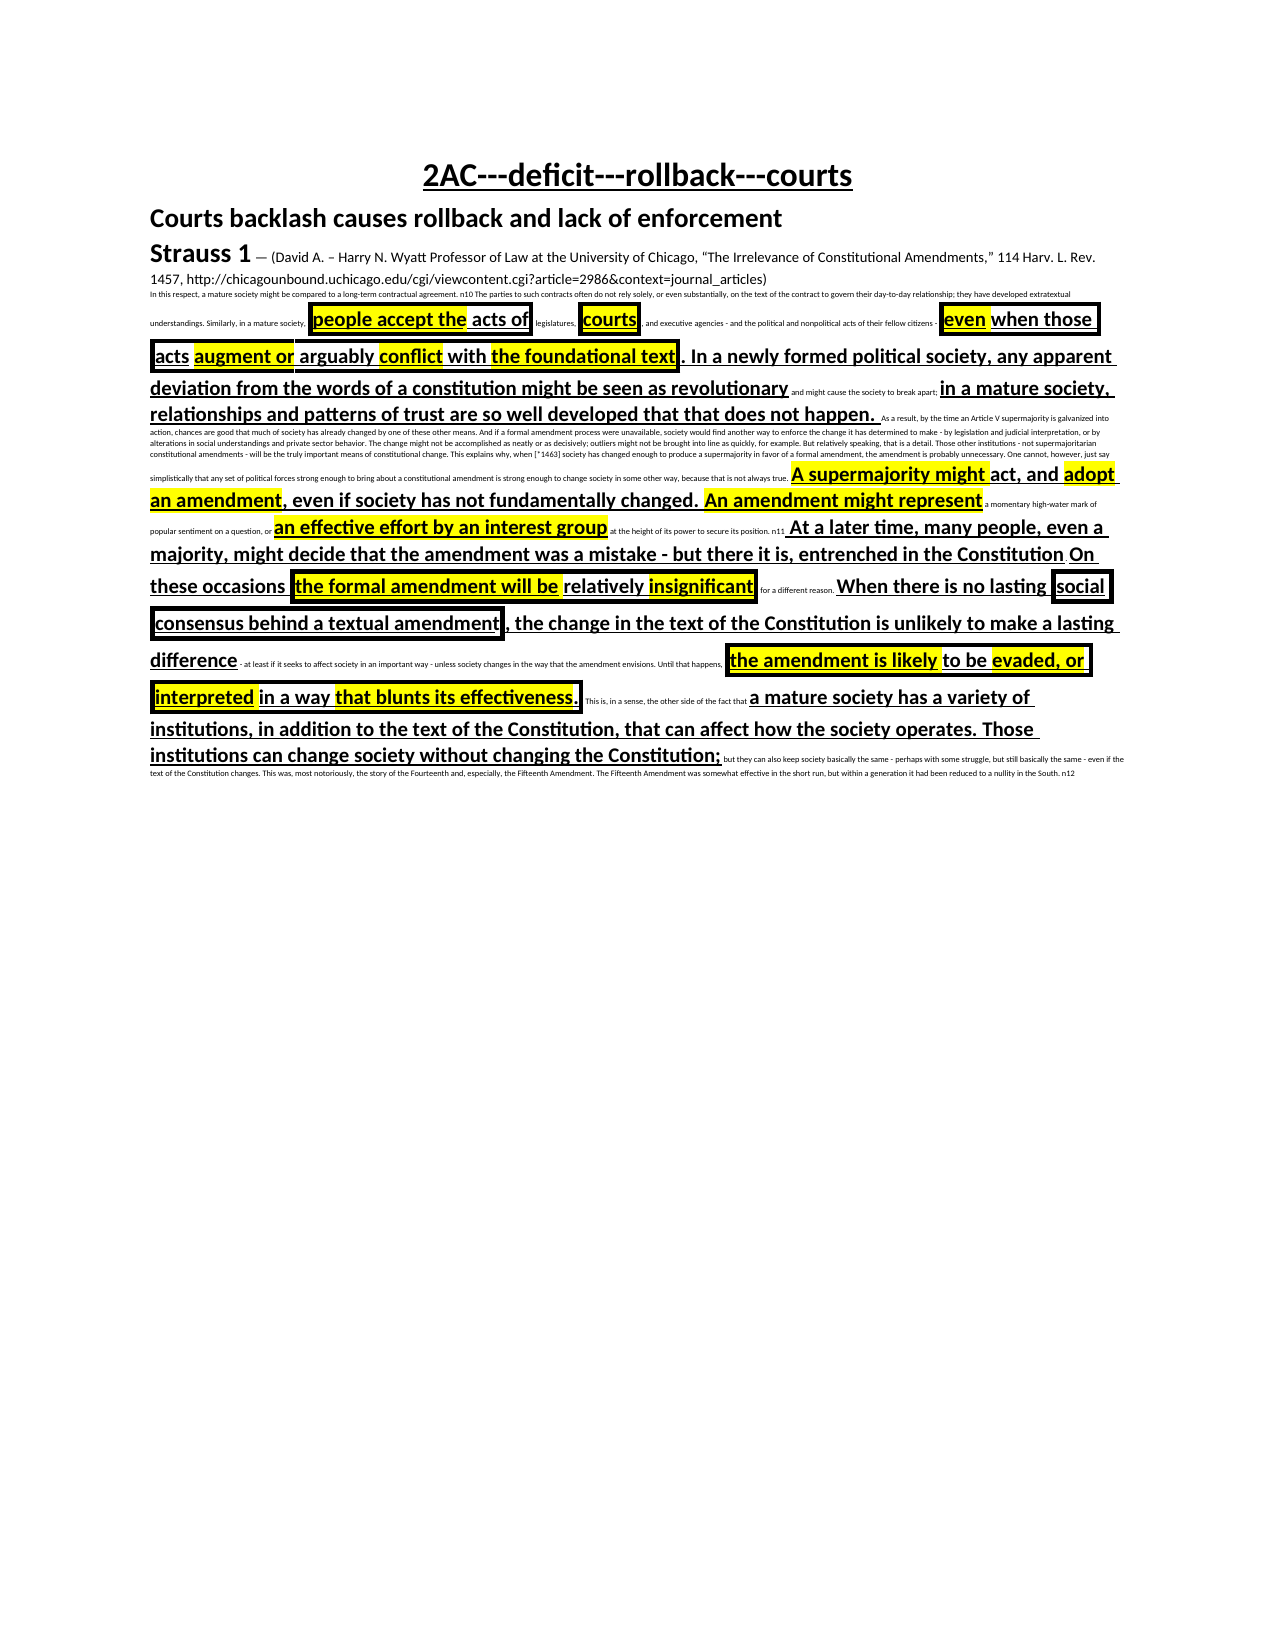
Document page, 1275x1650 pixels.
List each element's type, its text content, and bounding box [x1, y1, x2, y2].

text Courts backlash causes rollback and lack of enforcement [150, 201, 1125, 234]
text Strauss 1 — (David A. – Harry N. Wyatt Professor of Law at the University of Chicago, “The Irrelevance of Constitutional Amendments,” 114 Harv. L. Rev. 1457, http://chicagounbound.uchicago.edu/cgi/viewcontent.cgi?article=2986&context=journal_articles) [150, 236, 1125, 288]
text In this respect, a mature society might be compared to a long-term contractual agreement. n10 The parties to such contracts often do not rely solely, or even substantially, on the text of the contract to govern their day-to-day relationship; they have developed extratextual understandings. Similarly, in a mature society, people accept the acts of legislatures, courts, and executive agencies - and the political and nonpolitical acts of their fellow citizens - even when those acts augment or arguably conflict with the foundational text. In a newly formed political society, any apparent deviation from the words of a constitution might be seen as revolutionary and might cause the society to break apart; in a mature society, relationships and patterns of trust are so well developed that that does not happen. As a result, by the time an Article V supermajority is galvanized into action, chances are good that much of society has already changed by one of these other means. And if a formal amendment process were unavailable, society would find another way to enforce the change it has determined to make - by legislation and judicial interpretation, or by alterations in social understandings and private sector behavior. The change might not be accomplished as neatly or as decisively; outliers might not be brought into line as quickly, for example. But relatively speaking, that is a detail. Those other institutions - not supermajoritarian constitutional amendments - will be the truly important means of constitutional change. This explains why, when [*1463] society has changed enough to produce a supermajority in favor of a formal amendment, the amendment is probably unnecessary. One cannot, however, just say simplistically that any set of political forces strong enough to bring about a constitutional amendment is strong enough to change society in some other way, because that is not always true. A supermajority might act, and adopt an amendment, even if society has not fundamentally changed. An amendment might represent a momentary high-water mark of popular sentiment on a question, or an effective effort by an interest group at the height of its power to secure its position. n11 At a later time, many people, even a majority, might decide that the amendment was a mistake - but there it is, entrenched in the Constitution. On these occasions the formal amendment will be relatively insignificant for a different reason. When there is no lasting social consensus behind a textual amendment, the change in the text of the Constitution is unlikely to make a lasting difference - at least if it seeks to affect society in an important way - unless society changes in the way that the amendment envisions. Until that happens, the amendment is likely to be evaded, or interpreted in a way that blunts its effectiveness. This is, in a sense, the other side of the fact that a mature society has a variety of institutions, in addition to the text of the Constitution, that can affect how the society operates. Those institutions can change society without changing the Constitution; but they can also keep society basically the same - perhaps with some struggle, but still basically the same - even if the text of the Constitution changes. This was, most notoriously, the story of the Fourteenth and, especially, the Fifteenth Amendment. The Fifteenth Amendment was somewhat effective in the short run, but within a generation it had been reduced to a nullity in the South. n12 [150, 289, 1125, 779]
text 2AC---deficit---rollback---courts [150, 154, 1125, 195]
